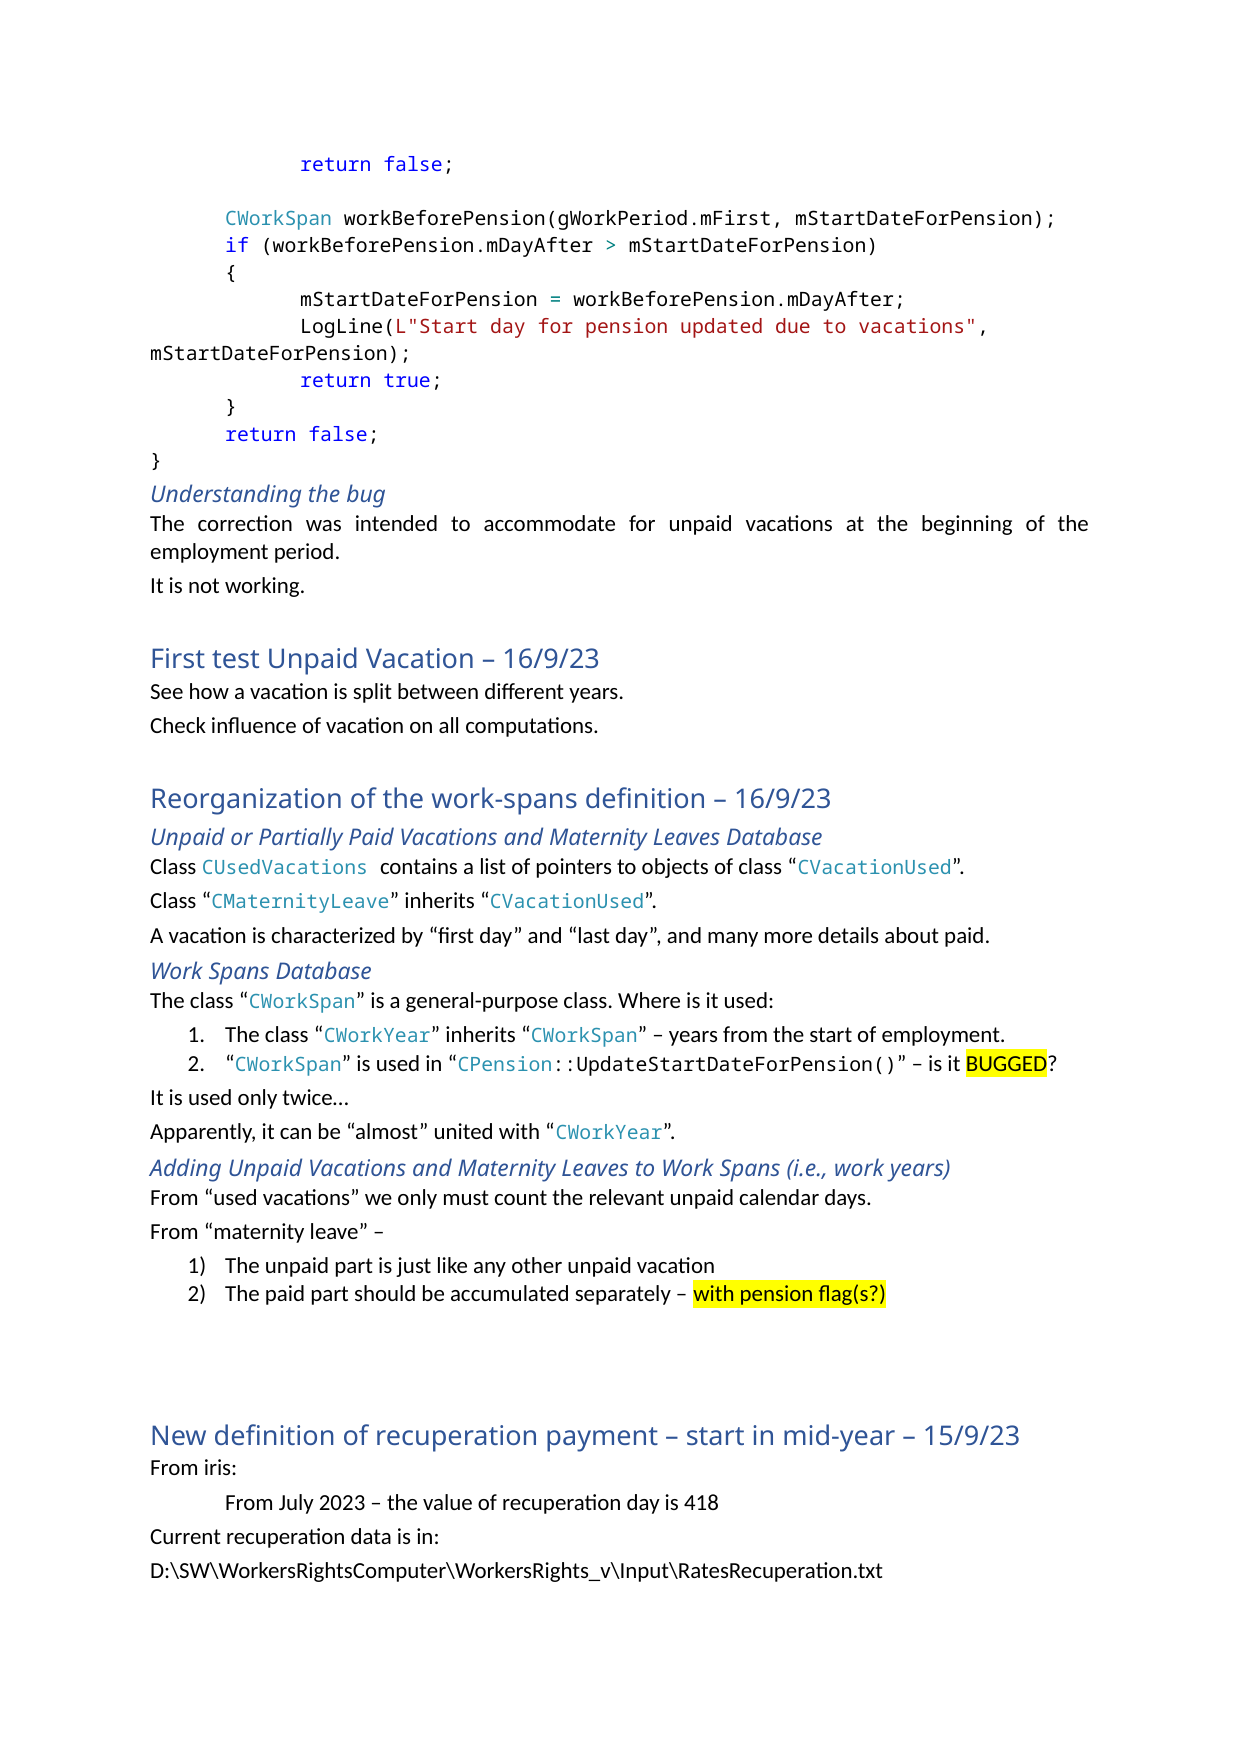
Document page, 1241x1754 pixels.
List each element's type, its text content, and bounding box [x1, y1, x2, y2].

text From iris: [150, 1453, 1090, 1482]
text Apparently, it can be “almost” united with “CWorkYear”. [150, 1117, 1090, 1146]
text } [150, 393, 1090, 420]
subtitle First test Unpaid Vacation – 16/9/23 [150, 640, 1090, 677]
text From July 2023 – the value of recuperation day is 418 [150, 1488, 1090, 1516]
subtitle Work Spans Database [150, 955, 1090, 986]
text } [150, 447, 1090, 474]
text From “used vacations” we only must count the relevant unpaid calendar days. [150, 1183, 1090, 1211]
subtitle New definition of recuperation payment – start in mid-year – 15/9/23 [150, 1417, 1090, 1453]
list The unpaid part is just like any other unpaid vacation [187, 1252, 1090, 1279]
text A vacation is characterized by “first day” and “last day”, and many more details about paid. [150, 921, 1090, 949]
text It is not working. [150, 571, 1090, 599]
text Class “CMaternityLeave” inherits “CVacationUsed”. [150, 886, 1090, 914]
text The correction was intended to accommodate for unpaid vacations at the beginning of the employment period. [150, 509, 1090, 565]
subtitle Understanding the bug [150, 478, 1090, 509]
text if (workBeforePension.mDayAfter > mStartDateForPension) [150, 231, 1090, 258]
text LogLine(L"Start day for pension updated due to vacations", mStartDateForPension); [150, 312, 1090, 366]
subtitle Adding Unpaid Vacations and Maternity Leaves to Work Spans (i.e., work years) [150, 1152, 1090, 1183]
text It is used only twice… [150, 1083, 1090, 1111]
text return false; [150, 420, 1090, 447]
text return true; [150, 366, 1090, 393]
text From “maternity leave” – [150, 1217, 1090, 1245]
text See how a vacation is split between different years. [150, 677, 1090, 705]
text D:\SW\WorkersRightsComputer\WorkersRights_v\Input\RatesRecuperation.txt [150, 1556, 1090, 1584]
text mStartDateForPension = workBeforePension.mDayAfter; [150, 285, 1090, 312]
text Current recuperation data is in: [150, 1522, 1090, 1550]
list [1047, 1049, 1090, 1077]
text CWorkSpan workBeforePension(gWorkPeriod.mFirst, mStartDateForPension); [150, 204, 1090, 231]
list The paid part should be accumulated separately – with pension flag(s?) [187, 1279, 1090, 1308]
text { [150, 258, 1090, 285]
text Check influence of vacation on all computations. [150, 711, 1090, 739]
text The class “CWorkSpan” is a general-purpose class. Where is it used: [150, 986, 1090, 1014]
subtitle Unpaid or Partially Paid Vacations and Maternity Leaves Database [150, 821, 1090, 852]
text Class CUsedVacations contains a list of pointers to objects of class “CVacationUsed”. [150, 852, 1090, 880]
list “CWorkSpan” is used in “CPension::UpdateStartDateForPension()” – is it BUGGED? [187, 1049, 966, 1077]
text return false; [150, 150, 1090, 177]
list The class “CWorkYear” inherits “CWorkSpan” – years from the start of employment. [187, 1021, 1090, 1049]
subtitle Reorganization of the work-spans definition – 16/9/23 [150, 780, 1090, 817]
